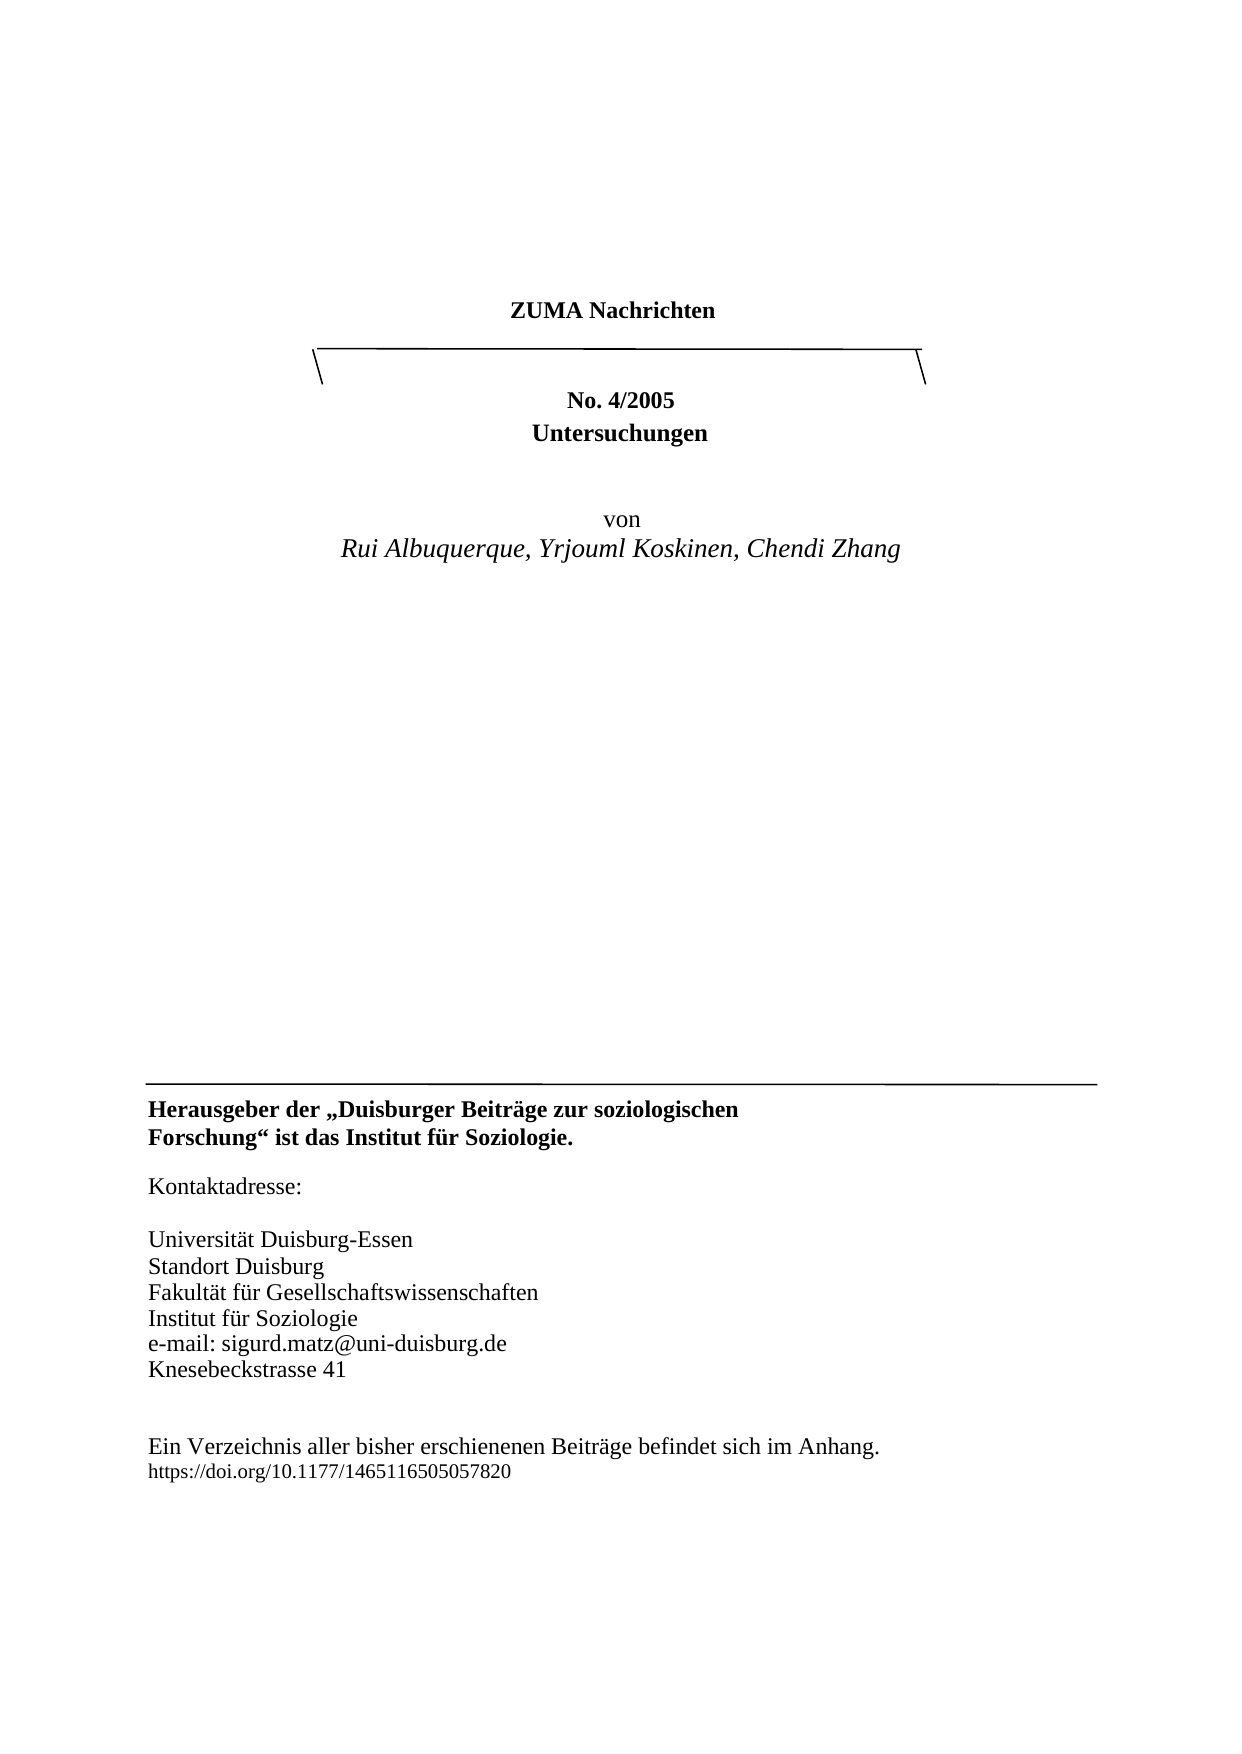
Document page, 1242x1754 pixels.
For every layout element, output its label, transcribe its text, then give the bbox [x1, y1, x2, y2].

text https://doi.org/10.1177/1465116505057820 [148, 1459, 1092, 1483]
text Standort Duisburg [148, 1253, 1092, 1280]
text Fakultät für Gesellschaftswissenschaften [148, 1280, 1092, 1306]
text Universität Duisburg-Essen [148, 1225, 1092, 1253]
text Knesebeckstrasse 41 [148, 1357, 443, 1383]
text e-mail: sigurd.matz@uni-duisburg.de [148, 1332, 1092, 1357]
text No. 4/2005 [148, 386, 1094, 414]
text Rui Albuquerque, Yrjouml Koskinen, Chendi Zhang [148, 533, 1094, 564]
text Untersuchungen [148, 418, 1092, 446]
text Ein Verzeichnis aller bisher erschienenen Beiträge befindet sich im Anhang. [148, 1432, 1092, 1459]
text von [148, 504, 1096, 533]
text ZUMA Nachrichten [148, 297, 1077, 324]
text Herausgeber der „Duisburger Beiträge zur soziologischen Forschung“ ist das Institut für Soziologie. [148, 1096, 837, 1150]
text Kontaktadresse: [148, 1172, 1092, 1199]
text Institut für Soziologie [148, 1306, 1092, 1332]
